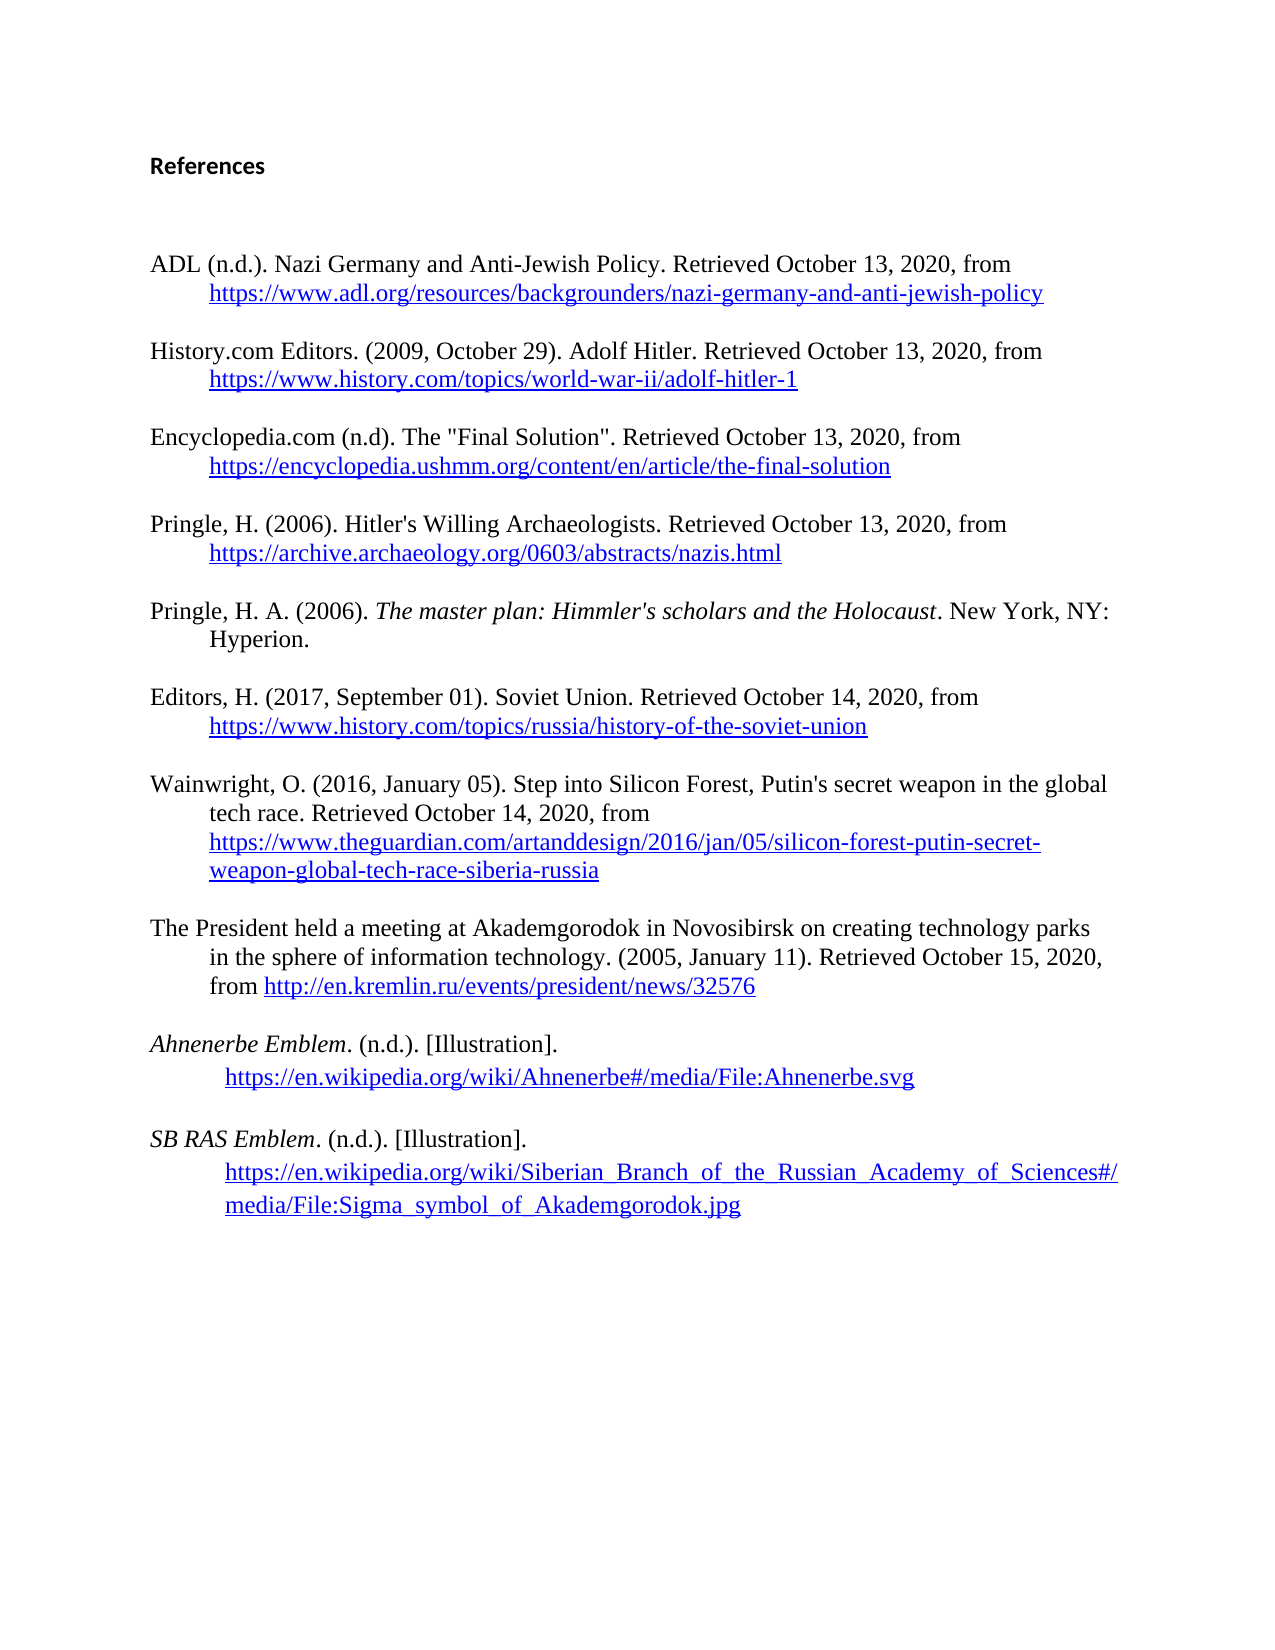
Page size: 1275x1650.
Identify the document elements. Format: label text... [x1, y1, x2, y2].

text Encyclopedia.com (n.d). The "Final Solution". Retrieved October 13, 2020, from https://encyclopedia.ushmm.org/content/en/article/the-final-solution [150, 422, 1125, 480]
text References [150, 150, 1125, 181]
text ADL (n.d.). Nazi Germany and Anti-Jewish Policy. Retrieved October 13, 2020, from https://www.adl.org/resources/backgrounders/nazi-germany-and-anti-jewish-policy [150, 249, 1125, 307]
text Editors, H. (2017, September 01). Soviet Union. Retrieved October 14, 2020, from https://www.history.com/topics/russia/history-of-the-soviet-union [150, 682, 1125, 740]
text Ahnenerbe Emblem. (n.d.). [Illustration]. https://en.wikipedia.org/wiki/Ahnenerbe#/media/File:Ahnenerbe.svg [150, 1029, 1125, 1091]
text History.com Editors. (2009, October 29). Adolf Hitler. Retrieved October 13, 2020, from https://www.history.com/topics/world-war-ii/adolf-hitler-1 [150, 336, 1125, 393]
text SB RAS Emblem. (n.d.). [Illustration]. https://en.wikipedia.org/wiki/Siberian_Branch_of_the_Russian_Academy_of_Sciences#/media/File:Sigma_symbol_of_Akademgorodok.jpg [150, 1124, 1125, 1219]
text The President held a meeting at Akademgorodok in Novosibirsk on creating technology parks in the sphere of information technology. (2005, January 11). Retrieved October 15, 2020, from http://en.kremlin.ru/events/president/news/32576 [150, 913, 1125, 999]
text Pringle, H. A. (2006). The master plan: Himmler's scholars and the Holocaust. New York, NY: Hyperion. [150, 596, 1125, 653]
text Wainwright, O. (2016, January 05). Step into Silicon Forest, Putin's secret weapon in the global tech race. Retrieved October 14, 2020, from https://www.theguardian.com/artanddesign/2016/jan/05/silicon-forest-putin-secret-weapon-global-tech-race-siberia-russia [150, 769, 1125, 884]
text Pringle, H. (2006). Hitler's Willing Archaeologists. Retrieved October 13, 2020, from https://archive.archaeology.org/0603/abstracts/nazis.html [150, 509, 1125, 567]
